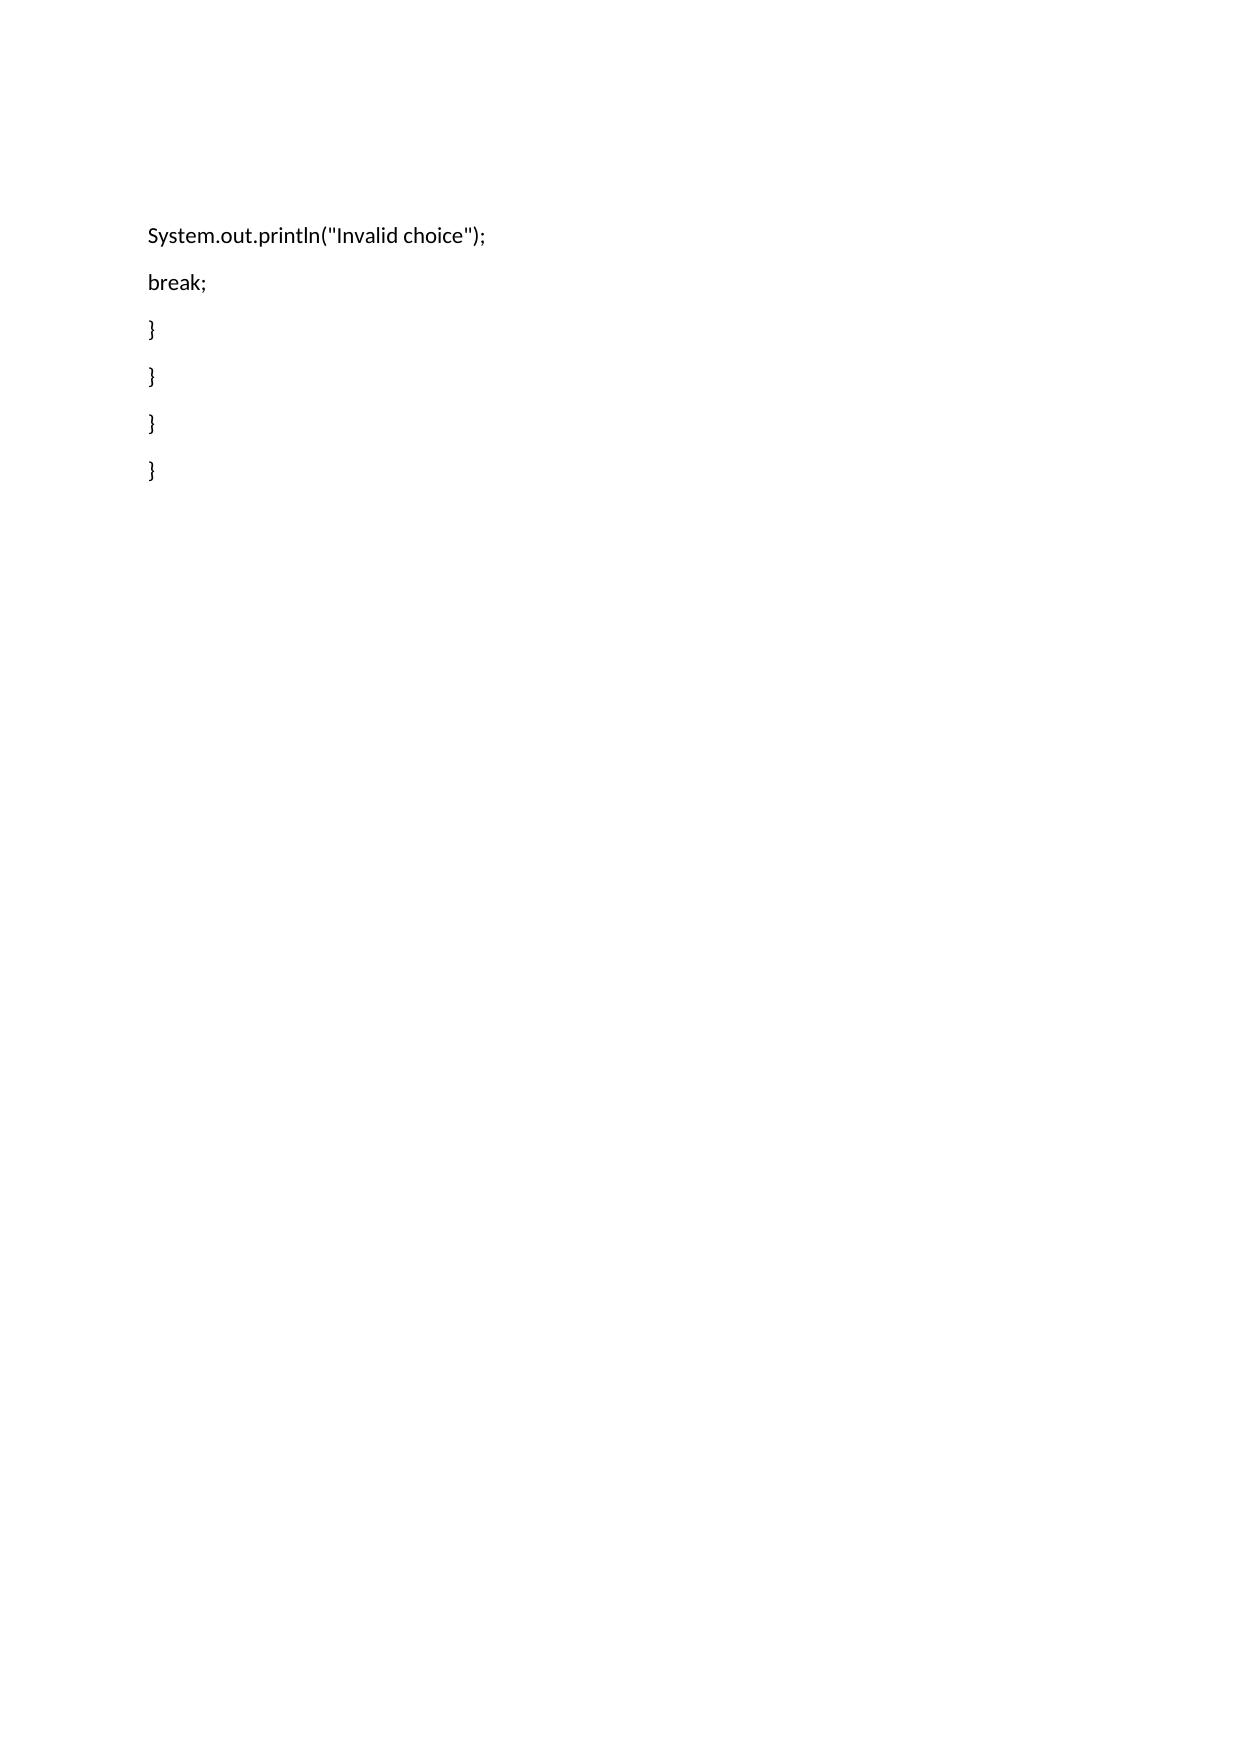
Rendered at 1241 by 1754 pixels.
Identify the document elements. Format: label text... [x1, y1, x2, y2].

text } [148, 409, 1092, 437]
text } [148, 315, 1092, 343]
text break; [148, 268, 1092, 296]
text } [148, 456, 1092, 484]
text System.out.println("Invalid choice"); [148, 221, 1092, 249]
text } [148, 362, 1092, 390]
